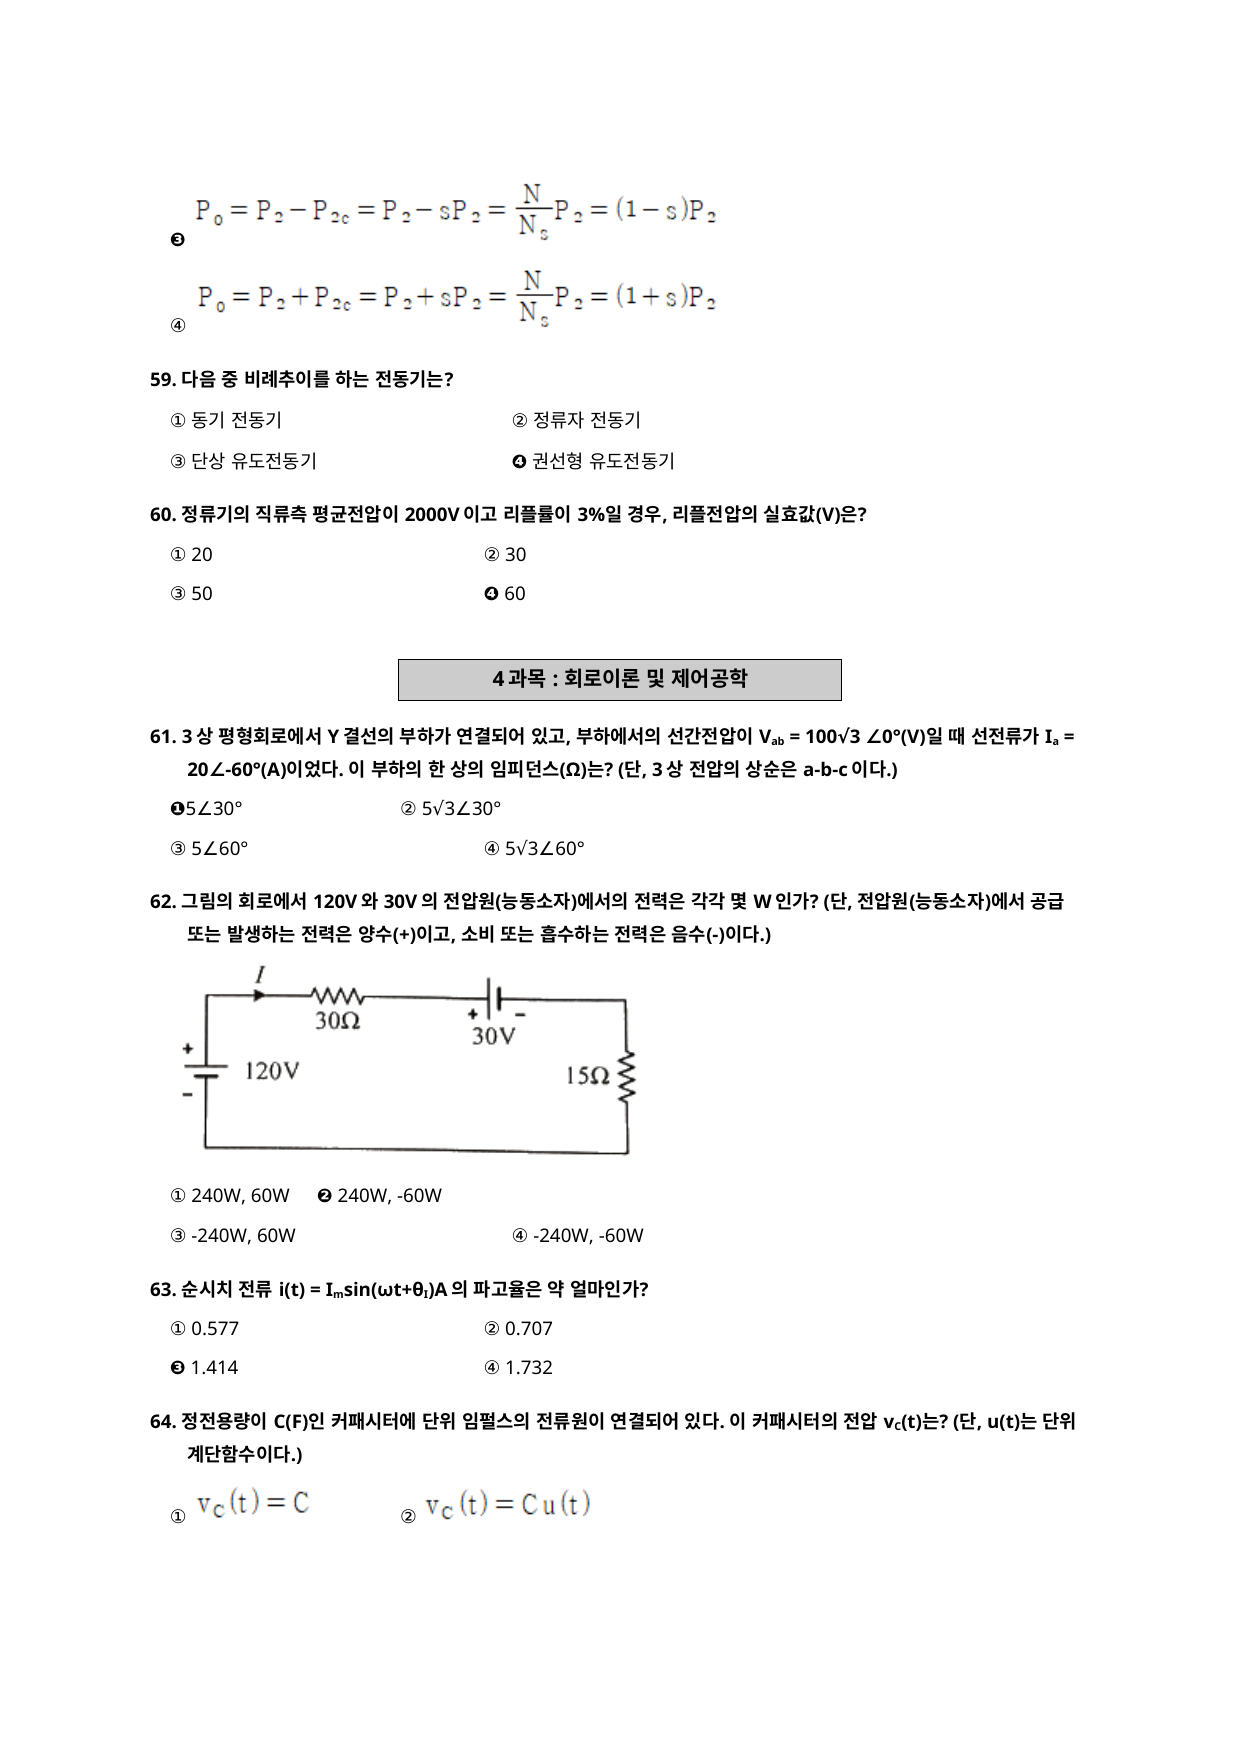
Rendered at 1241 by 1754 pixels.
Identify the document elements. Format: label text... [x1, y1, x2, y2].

text 59. 다음 중 비례추이를 하는 전동기는? [150, 364, 1090, 392]
text ❸ 1.414 ④ 1.732 [150, 1355, 1090, 1380]
text ❶5∠30° ② 5√3∠30° [150, 795, 1090, 821]
picture [190, 177, 722, 246]
text ① 동기 전동기 ② 정류자 전동기 [150, 405, 1090, 432]
picture [191, 1481, 317, 1524]
picture [191, 265, 723, 333]
text ① 240W, 60W ❷ 240W, -60W [150, 1183, 1090, 1208]
text 64. 정전용량이 C(F)인 커패시터에 단위 임펄스의 전류원이 연결되어 있다. 이 커패시터의 전압 vC(t)는? (단, u(t)는 단위 계단함수이다.) [150, 1407, 1090, 1466]
picture [421, 1480, 596, 1524]
text 63. 순시치 전류 i(t) = Imsin(ωt+θI)A의 파고율은 약 얼마인가? [150, 1274, 1090, 1301]
text 61. 3상 평형회로에서 Y결선의 부하가 연결되어 있고, 부하에서의 선간전압이 Vab = 100√3 ∠0°(V)일 때 선전류가 Ia = 20∠-60°(A)이었다. 이 부하의 한 상의 임피던스(Ω)는? (단, 3상 전압의 상순은 a-b-c이다.) [150, 722, 1090, 782]
text ① 20 ② 30 [150, 541, 1090, 567]
text 62. 그림의 회로에서 120V와 30V의 전압원(능동소자)에서의 전력은 각각 몇 W인가? (단, 전압원(능동소자)에서 공급 또는 발생하는 전력은 양수(+)이고, 소비 또는 흡수하는 전력은 음수(-)이다.) [150, 887, 1090, 947]
text ③ 단상 유도전동기 ❹ 권선형 유도전동기 [150, 446, 1090, 474]
text 60. 정류기의 직류측 평균전압이 2000V이고 리플률이 3%일 경우, 리플전압의 실효값(V)은? [150, 500, 1090, 527]
text ③ 5∠60° ④ 5√3∠60° [150, 835, 1090, 860]
table_header 4과목 : 회로이론 및 제어공학 [399, 660, 841, 700]
picture [169, 960, 643, 1164]
text ③ -240W, 60W ④ -240W, -60W [150, 1222, 1090, 1248]
text ① 0.577 ② 0.707 [150, 1315, 1090, 1341]
text ③ 50 ❹ 60 [150, 581, 1090, 606]
